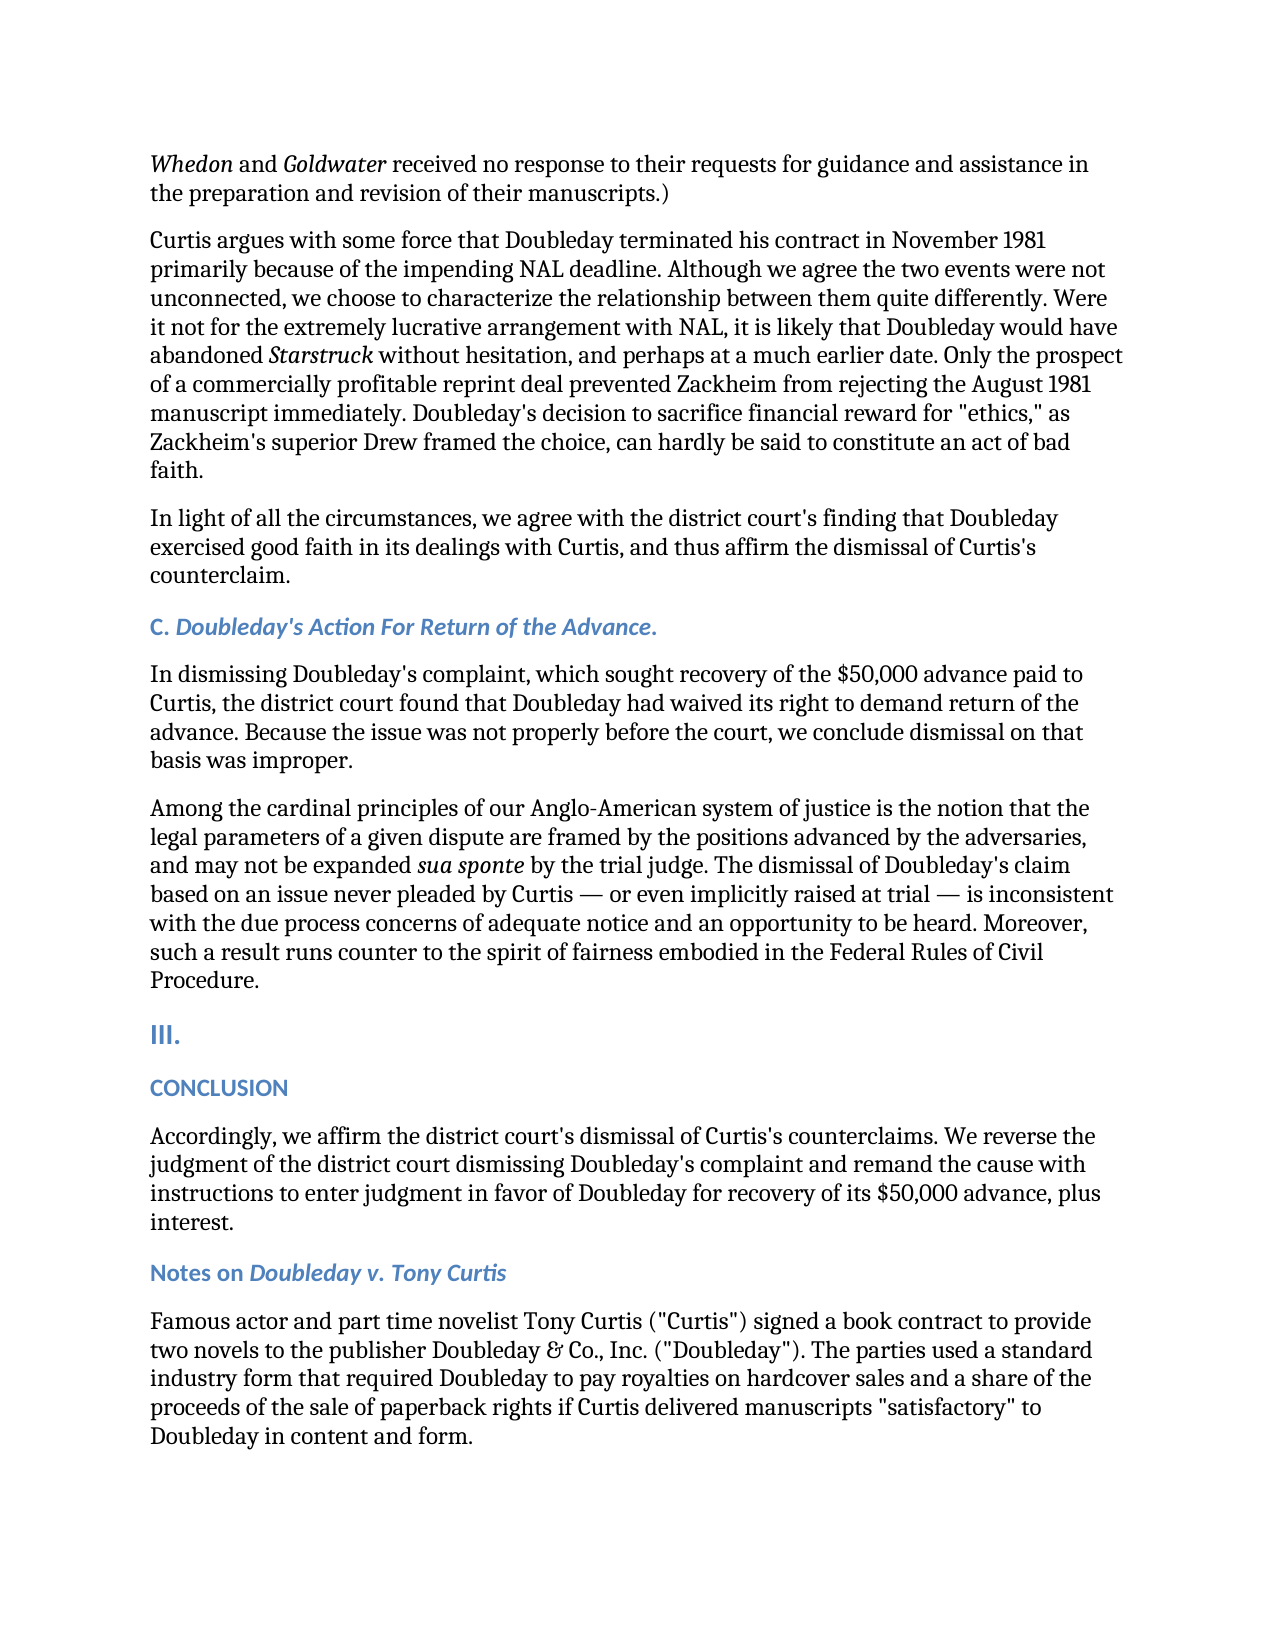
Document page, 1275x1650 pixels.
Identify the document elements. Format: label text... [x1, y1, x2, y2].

subtitle III. [150, 1016, 1125, 1052]
subtitle Notes on Doubleday v. Tony Curtis [150, 1257, 1125, 1288]
text Famous actor and part time novelist Tony Curtis ("Curtis") signed a book contract to provide two novels to the publisher Doubleday & Co., Inc. ("Doubleday"). The parties used a standard industry form that required Doubleday to pay royalties on hardcover sales and a share of the proceeds of the sale of paperback rights if Curtis delivered manuscripts "satisfactory" to Doubleday in content and form. [150, 1307, 1125, 1451]
subtitle CONCLUSION [150, 1072, 1125, 1103]
text Curtis argues with some force that Doubleday terminated his contract in November 1981 primarily because of the impending NAL deadline. Although we agree the two events were not unconnected, we choose to characterize the relationship between them quite differently. Were it not for the extremely lucrative arrangement with NAL, it is likely that Doubleday would have abandoned Starstruck without hesitation, and perhaps at a much earlier date. Only the prospect of a commercially profitable reprint deal prevented Zackheim from rejecting the August 1981 manuscript immediately. Doubleday's decision to sacrifice financial reward for "ethics," as Zackheim's superior Drew framed the choice, can hardly be said to constitute an act of bad faith. [150, 226, 1125, 485]
text Among the cardinal principles of our Anglo-American system of justice is the notion that the legal parameters of a given dispute are framed by the positions advanced by the adversaries, and may not be expanded sua sponte by the trial judge. The dismissal of Doubleday's claim based on an issue never pleaded by Curtis — or even implicitly raised at trial — is inconsistent with the due process concerns of adequate notice and an opportunity to be heard. Moreover, such a result runs counter to the spirit of fairness embodied in the Federal Rules of Civil Procedure. [150, 794, 1125, 995]
text Accordingly, we affirm the district court's dismissal of Curtis's counterclaims. We reverse the judgment of the district court dismissing Doubleday's complaint and remand the cause with instructions to enter judgment in favor of Doubleday for recovery of its $50,000 advance, plus interest. [150, 1122, 1125, 1237]
subtitle C. Doubleday's Action For Return of the Advance. [150, 611, 1125, 641]
text In light of all the circumstances, we agree with the district court's finding that Doubleday exercised good faith in its dealings with Curtis, and thus affirm the dismissal of Curtis's counterclaim. [150, 504, 1125, 590]
text In dismissing Doubleday's complaint, which sought recovery of the $50,000 advance paid to Curtis, the district court found that Doubleday had waived its right to demand return of the advance. Because the issue was not properly before the court, we conclude dismissal on that basis was improper. [150, 660, 1125, 775]
